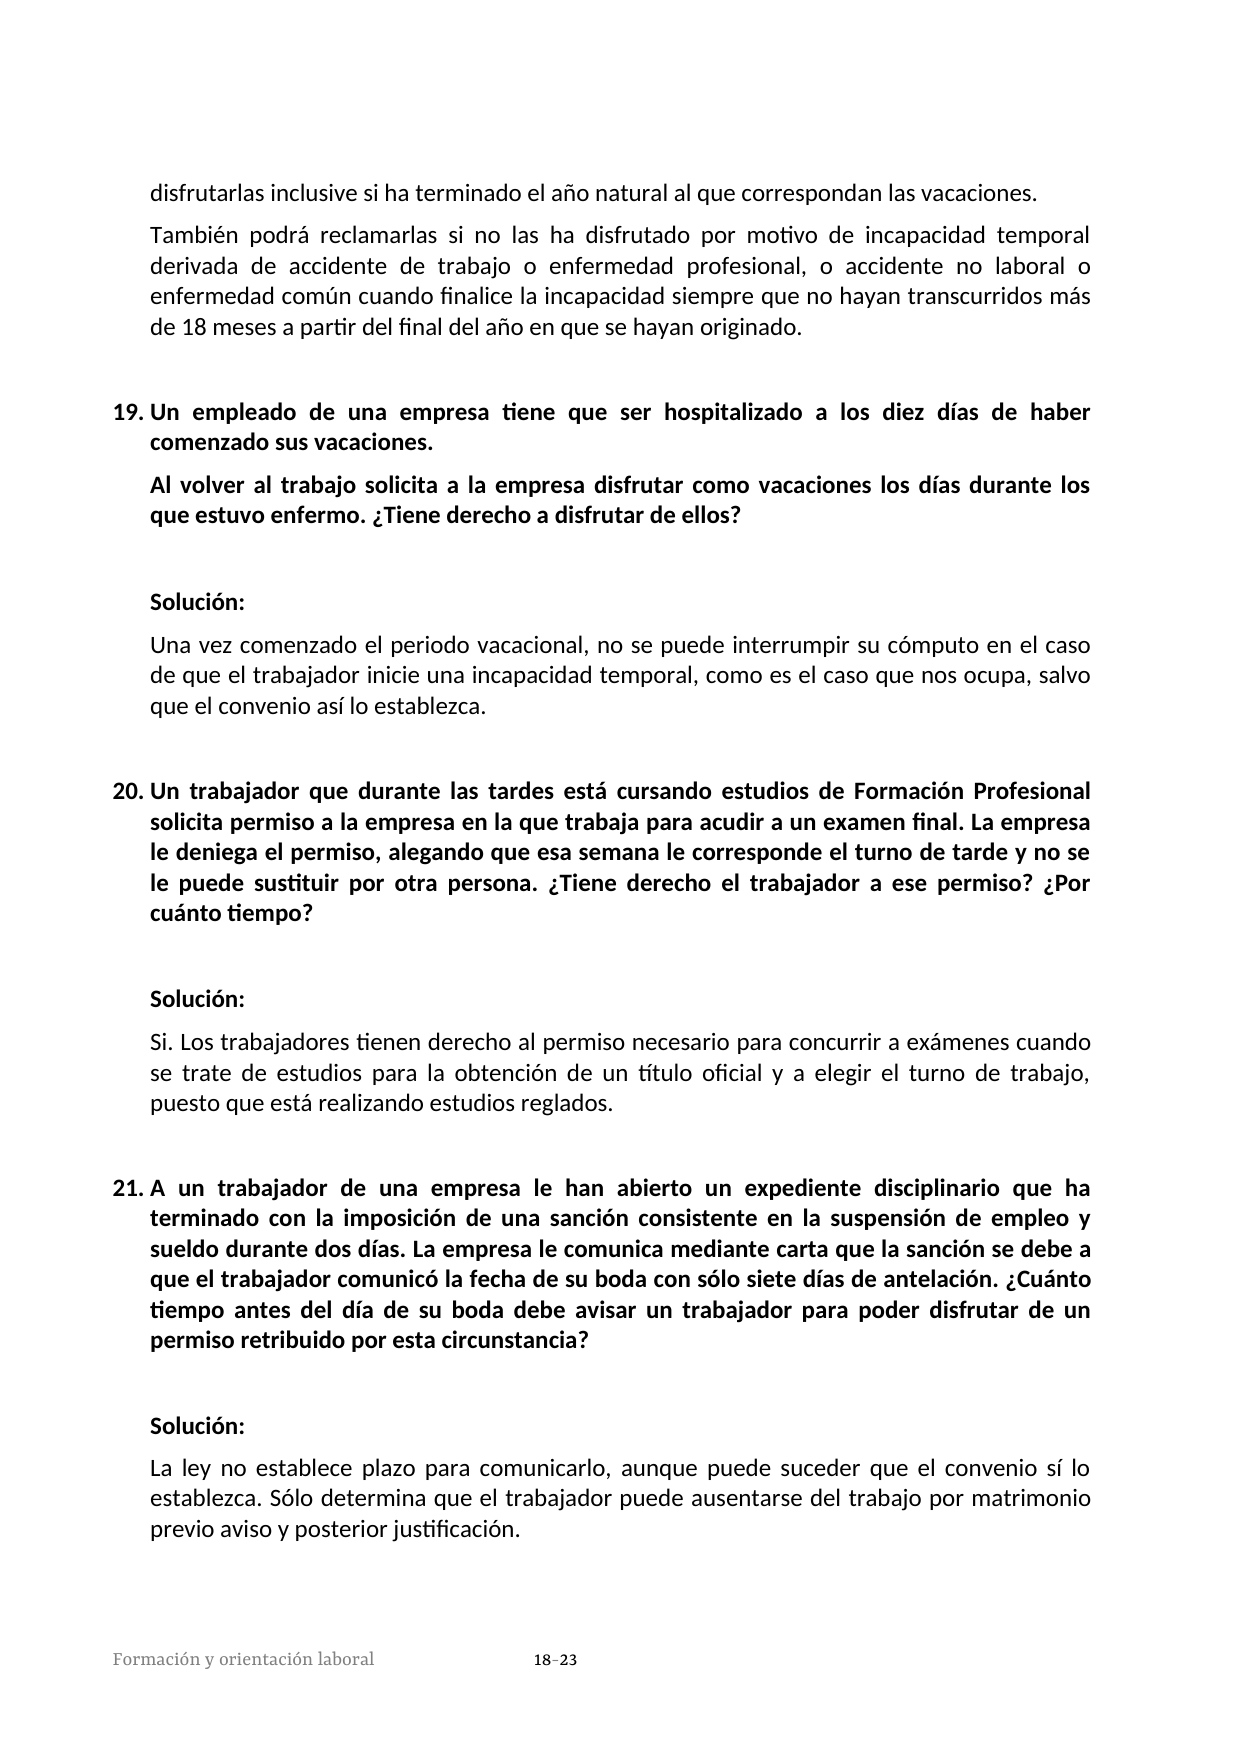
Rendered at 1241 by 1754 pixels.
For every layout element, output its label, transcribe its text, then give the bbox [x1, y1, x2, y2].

list Un trabajador que durante las tardes está cursando estudios de Formación Profesional solicita permiso a la empresa en la que trabaja para acudir a un examen final. La empresa le deniega el permiso, alegando que esa semana le corresponde el turno de tarde y no se le puede sustituir por otra persona. ¿Tiene derecho el trabajador a ese permiso? ¿Por cuánto tiempo? [112, 775, 1092, 928]
text Al volver al trabajo solicita a la empresa disfrutar como vacaciones los días durante los que estuvo enfermo. ¿Tiene derecho a disfrutar de ellos? [150, 469, 1092, 530]
text Una vez comenzado el periodo vacacional, no se puede interrumpir su cómputo en el caso de que el trabajador inicie una incapacidad temporal, como es el caso que nos ocupa, salvo que el convenio así lo establezca. [150, 629, 1092, 720]
list Un empleado de una empresa tiene que ser hospitalizado a los diez días de haber comenzado sus vacaciones. [112, 396, 1092, 457]
text Solución: [112, 1410, 1092, 1440]
text Si. Los trabajadores tienen derecho al permiso necesario para concurrir a exámenes cuando se trate de estudios para la obtención de un título oficial y a elegir el turno de trabajo, puesto que está realizando estudios reglados. [150, 1026, 1092, 1118]
text Solución: [150, 983, 1092, 1014]
text Solución: [150, 586, 1092, 616]
text También podrá reclamarlas si no las ha disfrutado por motivo de incapacidad temporal derivada de accidente de trabajo o enfermedad profesional, o accidente no laboral o enfermedad común cuando finalice la incapacidad siempre que no hayan transcurridos más de 18 meses a partir del final del año en que se hayan originado. [150, 219, 1092, 342]
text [150, 177, 1092, 208]
text La ley no establece plazo para comunicarlo, aunque puede suceder que el convenio sí lo establezca. Sólo determina que el trabajador puede ausentarse del trabajo por matrimonio previo aviso y posterior justificación. [150, 1452, 1092, 1544]
list A un trabajador de una empresa le han abierto un expediente disciplinario que ha terminado con la imposición de una sanción consistente en la suspensión de empleo y sueldo durante dos días. La empresa le comunica mediante carta que la sanción se debe a que el trabajador comunicó la fecha de su boda con sólo siete días de antelación. ¿Cuánto tiempo antes del día de su boda debe avisar un trabajador para poder disfrutar de un permiso retribuido por esta circunstancia? [112, 1172, 1092, 1355]
